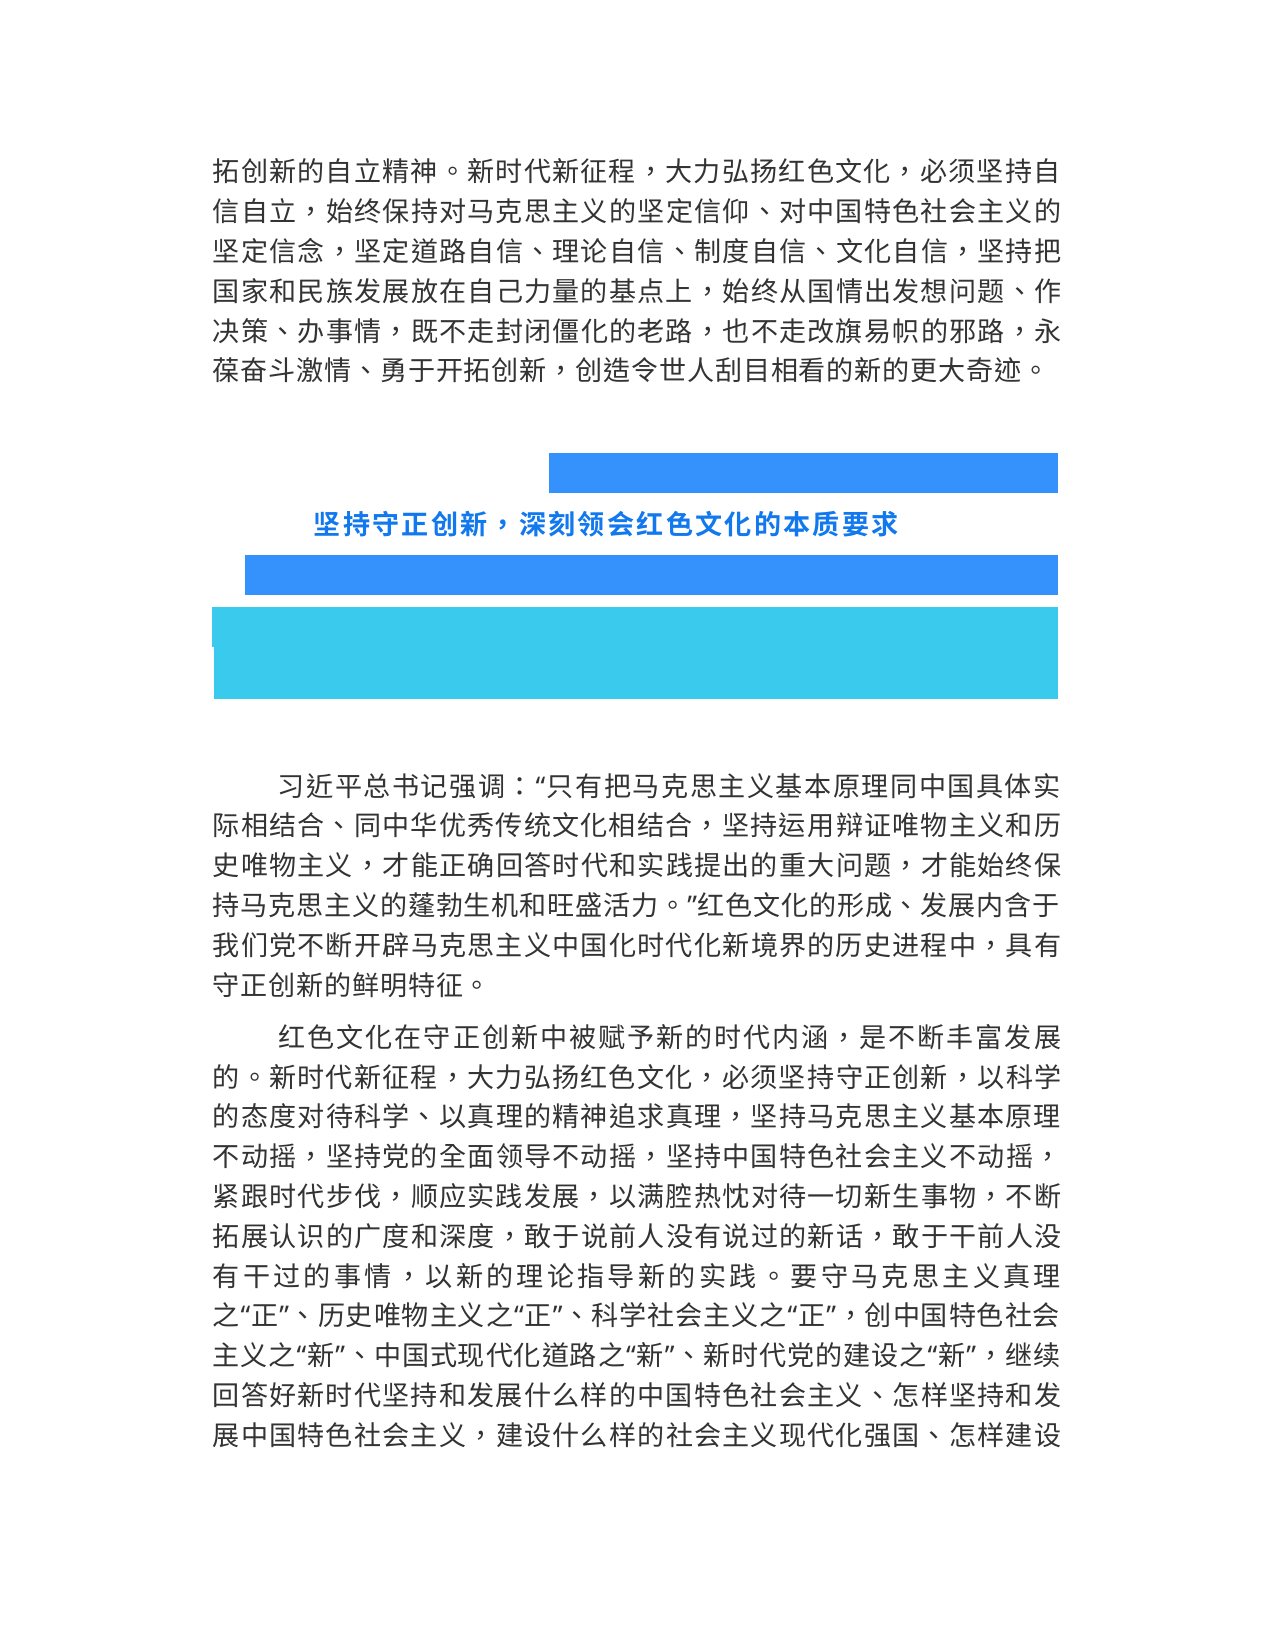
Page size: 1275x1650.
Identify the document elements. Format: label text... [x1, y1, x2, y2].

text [212, 1015, 1062, 1453]
text 习近平总书记强调：“只有把马克思主义基本原理同中国具体实际相结合、同中华优秀传统文化相结合，坚持运用辩证唯物主义和历史唯物主义，才能正确回答时代和实践提出的重大问题，才能始终保持马克思主义的蓬勃生机和旺盛活力。”红色文化的形成、发展内含于我们党不断开辟马克思主义中国化时代化新境界的历史进程中，具有守正创新的鲜明特征。 [212, 764, 1062, 1003]
text 坚持守正创新，深刻领会红色文化的本质要求 [245, 503, 1025, 542]
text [212, 150, 1062, 389]
